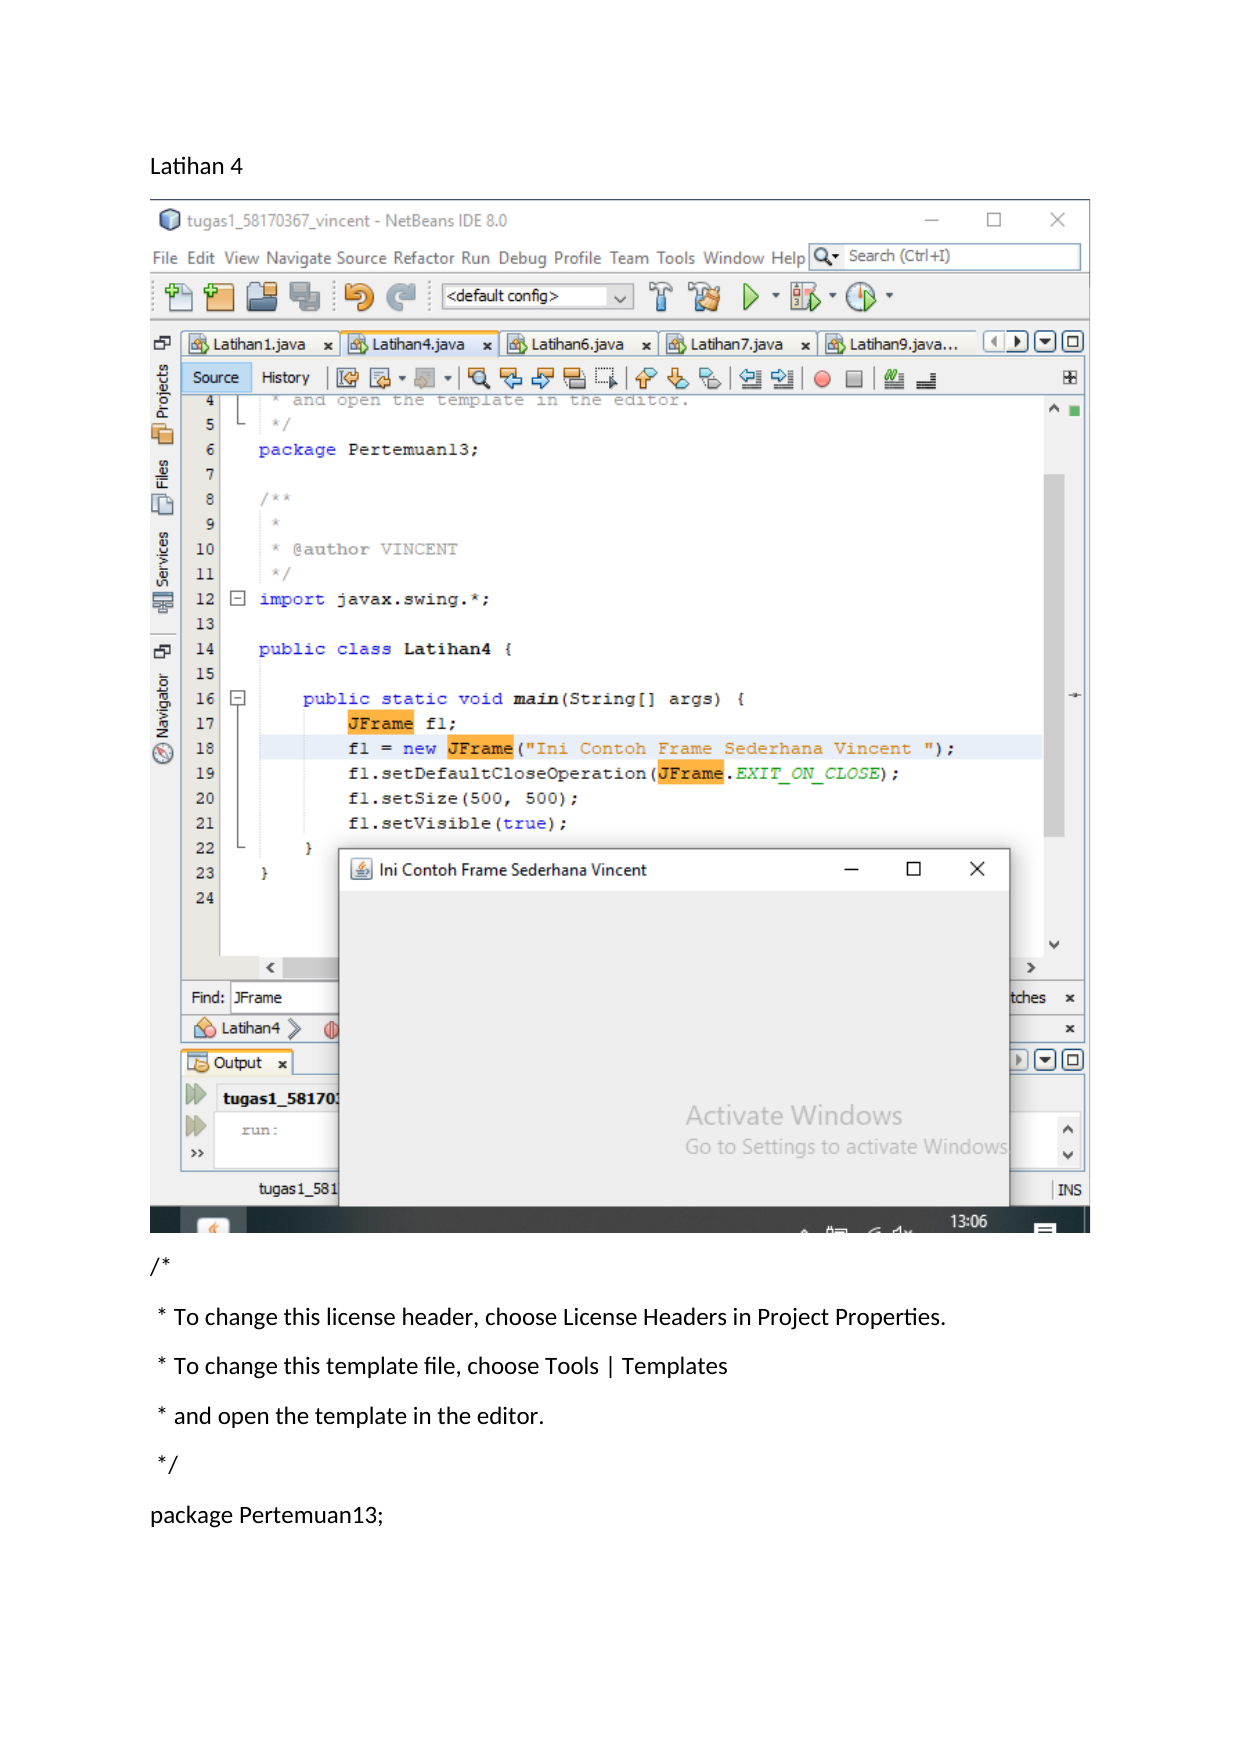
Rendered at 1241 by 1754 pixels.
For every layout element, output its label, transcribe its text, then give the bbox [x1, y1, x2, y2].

text * To change this license header, choose License Headers in Project Properties. [150, 1301, 1090, 1331]
text Latihan 4 [150, 150, 1090, 181]
picture [150, 199, 1091, 1233]
text * To change this template file, choose Tools | Templates [150, 1350, 1090, 1381]
text */ [150, 1449, 1090, 1480]
text package Pertemuan13; [150, 1499, 1090, 1530]
text /* [150, 1251, 1090, 1282]
text * and open the template in the editor. [150, 1400, 1090, 1431]
